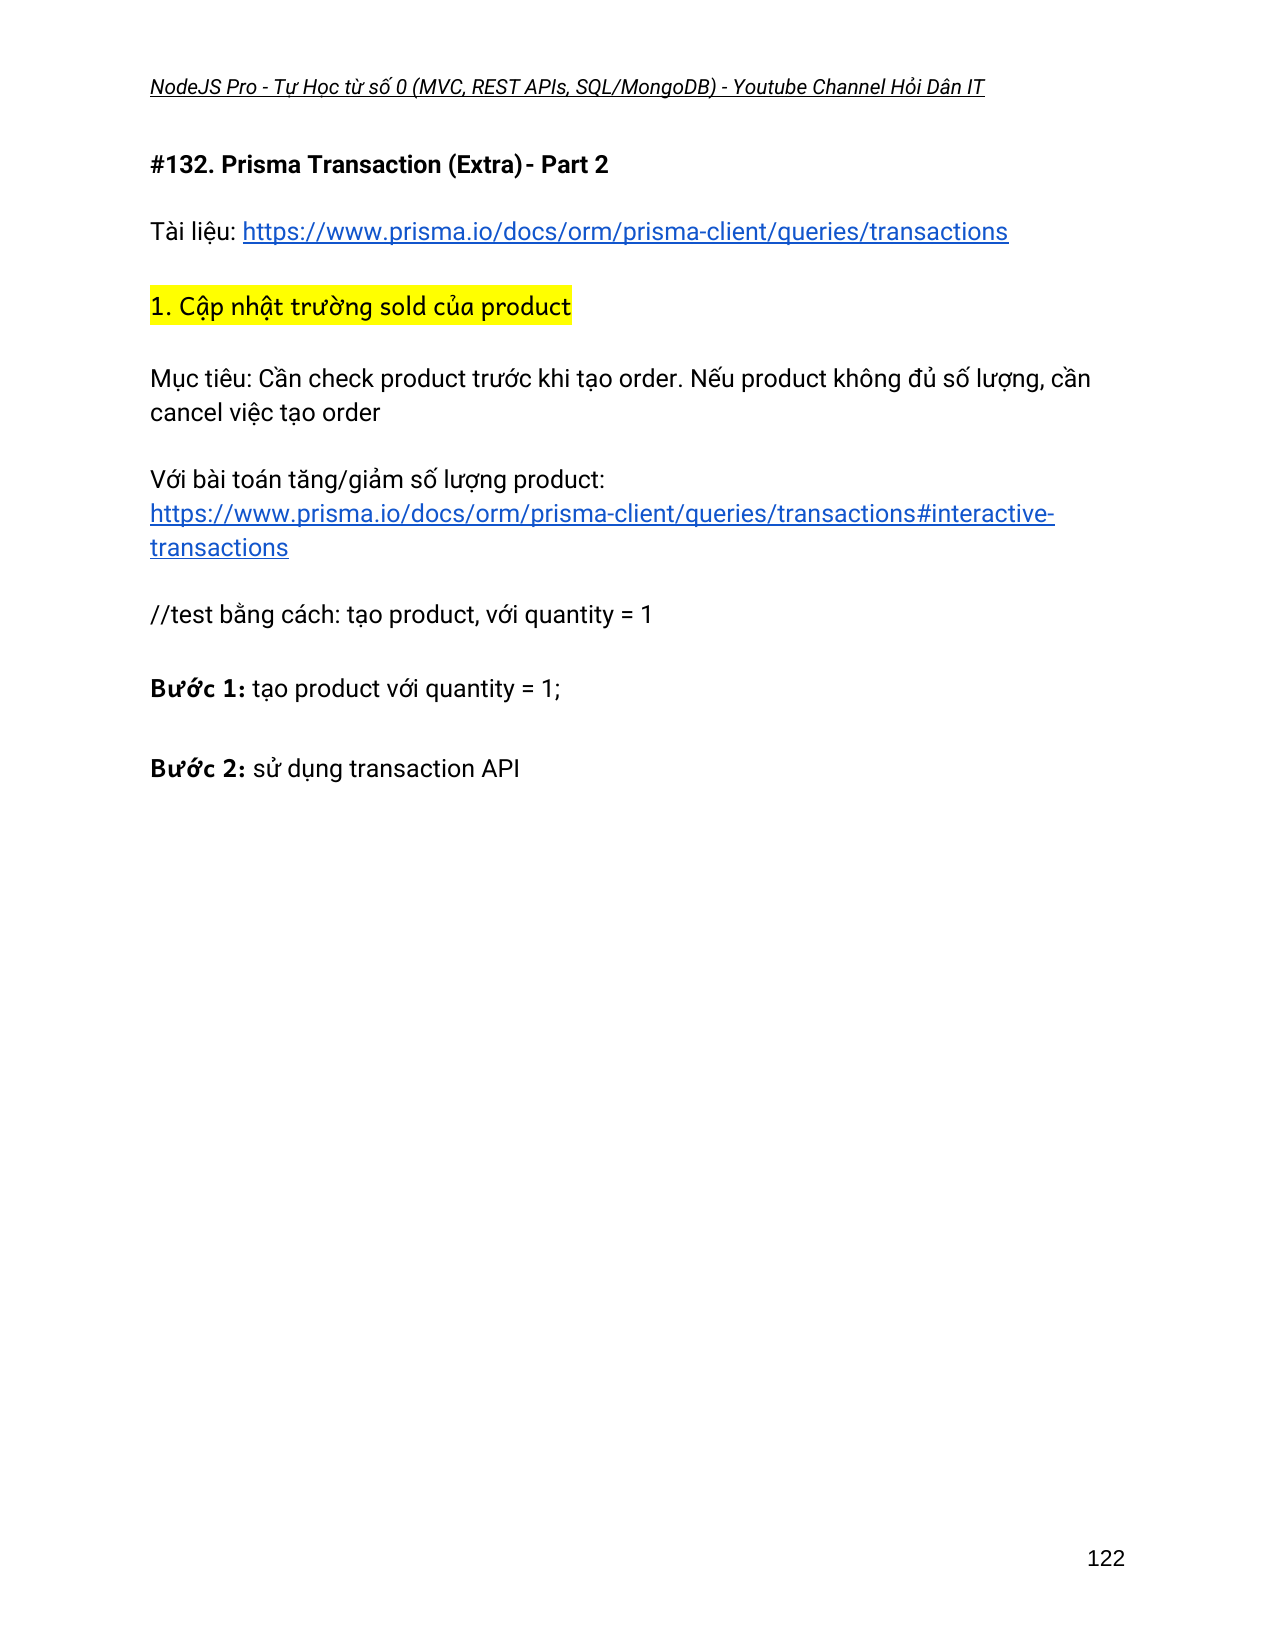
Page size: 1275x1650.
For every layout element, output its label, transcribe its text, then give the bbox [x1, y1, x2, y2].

text Tài liệu: https://www.prisma.io/docs/orm/prisma-client/queries/transactions [150, 217, 1125, 247]
text 1. Cập nhật trường sold của product [150, 284, 1125, 325]
text Bước 2: sử dụng transaction API [150, 747, 1125, 788]
text Bước 1: tạo product với quantity = 1; [150, 667, 1125, 708]
text Với bài toán tăng/giảm số lượng product: [150, 466, 1125, 495]
text https://www.prisma.io/docs/orm/prisma-client/queries/transactions#interactive-transactions [150, 499, 1125, 562]
subtitle #132. Prisma Transaction (Extra) - Part 2 [150, 150, 1125, 179]
text //test bằng cách: tạo product, với quantity = 1 [150, 600, 1125, 629]
text Mục tiêu: Cần check product trước khi tạo order. Nếu product không đủ số lượng, cần cancel việc tạo order [150, 364, 1125, 427]
